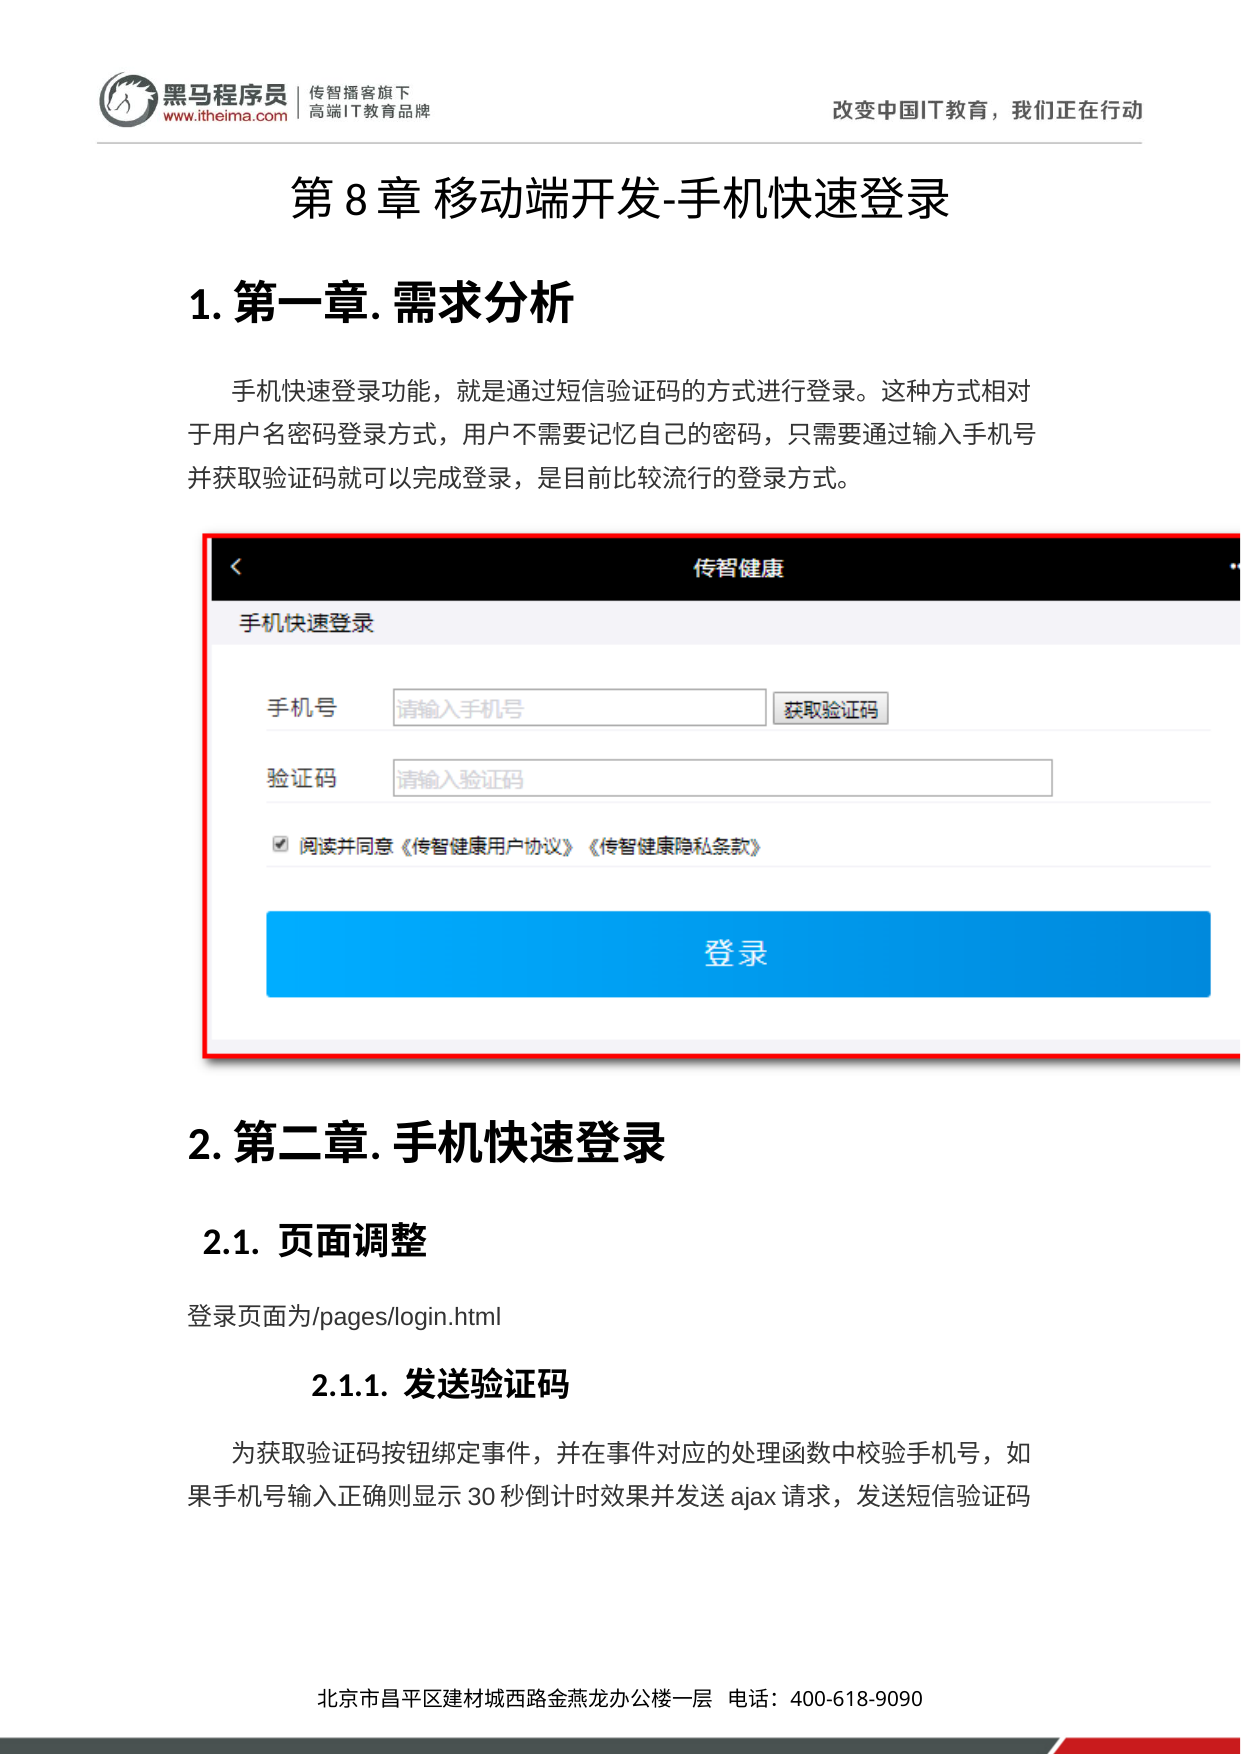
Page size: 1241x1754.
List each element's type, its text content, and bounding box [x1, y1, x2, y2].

text 第8章 移动端开发-手机快速登录 [187, 162, 1053, 228]
text 登录页面为/pages/login.html [187, 1297, 1053, 1333]
subtitle 第二章. 手机快速登录 [187, 1106, 1053, 1173]
picture [0, 1, 1241, 151]
subtitle 页面调整 [202, 1211, 1053, 1265]
text 为获取验证码按钮绑定事件，并在事件对应的处理函数中校验手机号，如果手机号输入正确则显示30秒倒计时效果并发送ajax请求，发送短信验证码 [187, 1433, 1053, 1513]
subtitle 发送验证码 [311, 1358, 1053, 1406]
picture [187, 518, 1241, 1076]
text 手机快速登录功能，就是通过短信验证码的方式进行登录。这种方式相对于用户名密码登录方式，用户不需要记忆自己的密码，只需要通过输入手机号并获取验证码就可以完成登录，是目前比较流行的登录方式。 [187, 371, 1053, 494]
subtitle 第一章. 需求分析 [187, 267, 1053, 333]
picture [0, 1678, 1241, 1754]
